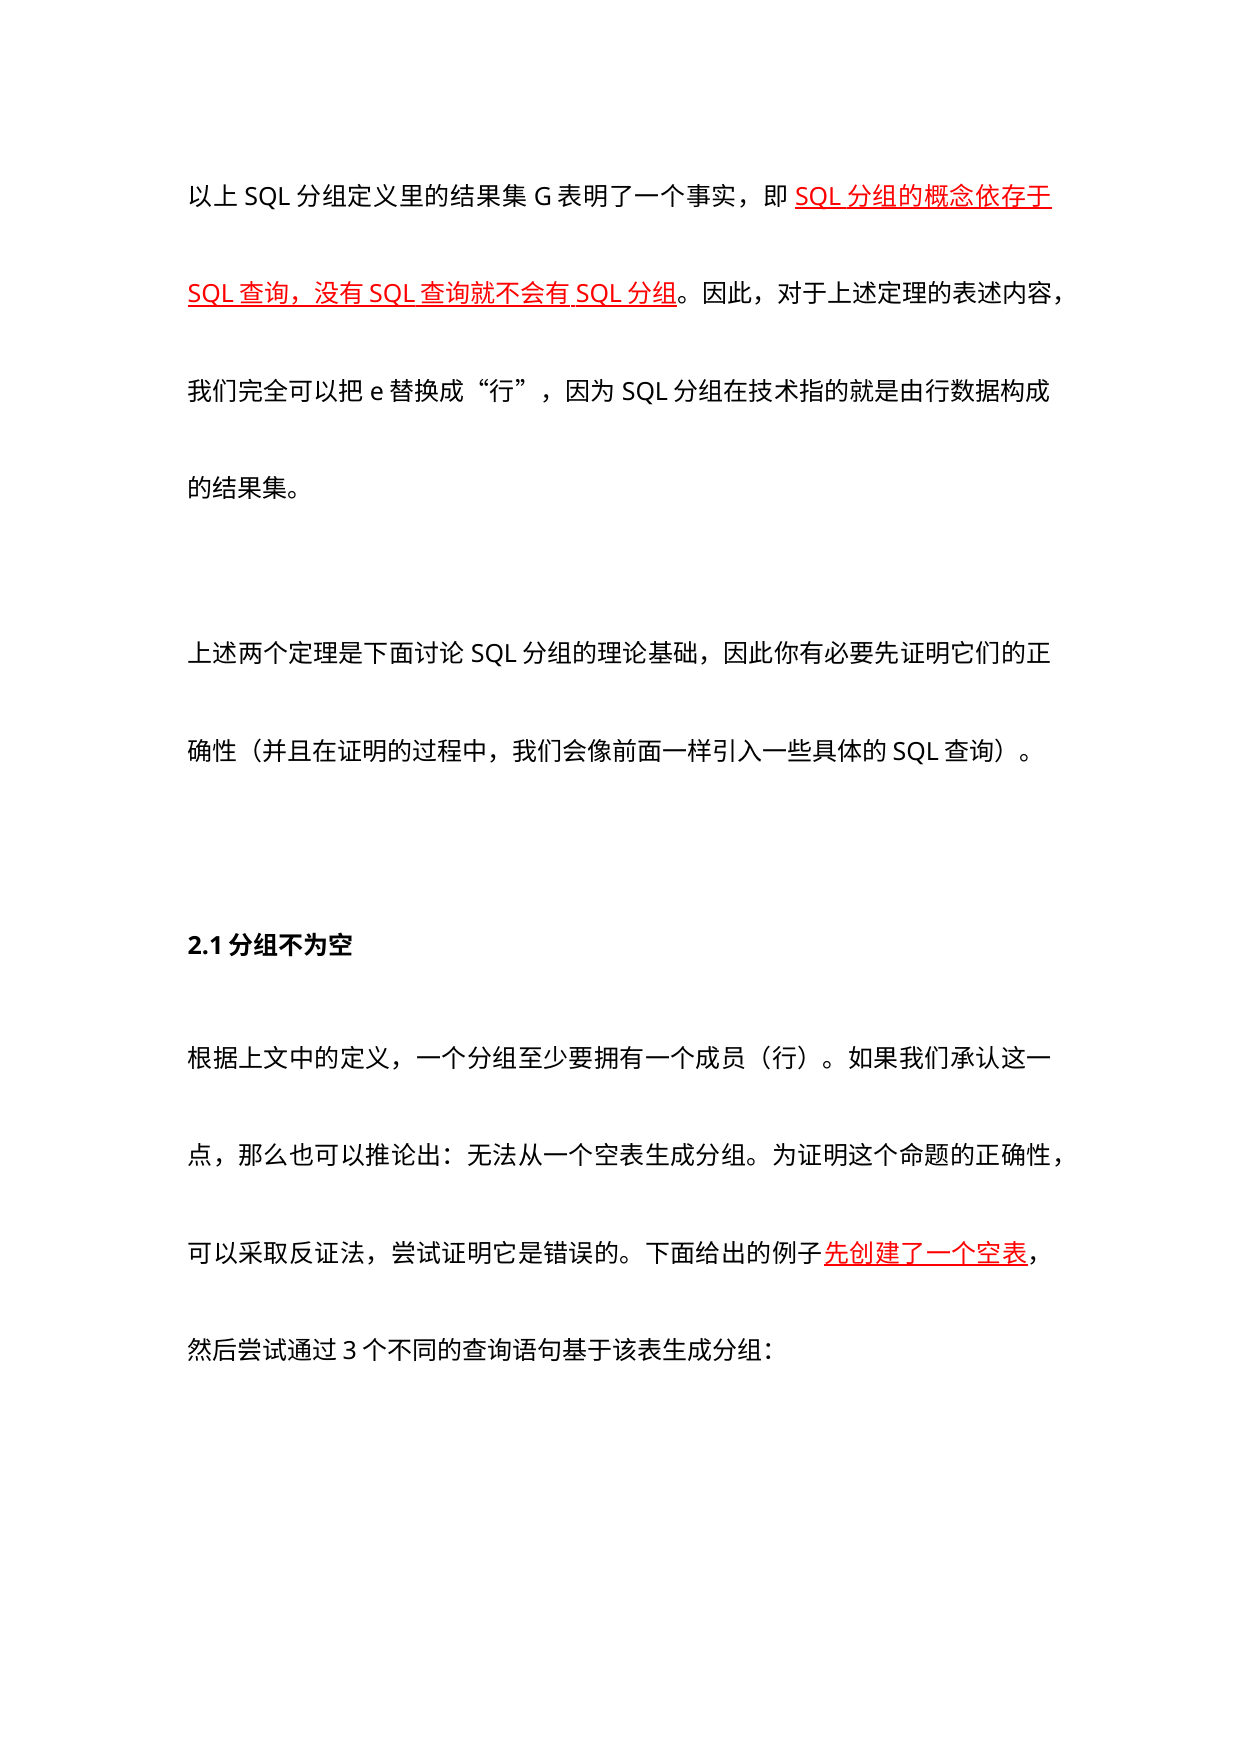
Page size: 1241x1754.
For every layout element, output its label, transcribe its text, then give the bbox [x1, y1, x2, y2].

text 以上SQL分组定义里的结果集G表明了一个事实，即SQL分组的概念依存于SQL查询，没有SQL查询就不会有SQL分组。因此，对于上述定理的表述内容，我们完全可以把e替换成“行”，因为SQL分组在技术指的就是由行数据构成的结果集。 [187, 162, 1053, 519]
subtitle 2.1分组不为空 [187, 911, 1053, 976]
text 根据上文中的定义，一个分组至少要拥有一个成员（行）。如果我们承认这一点，那么也可以推论出：无法从一个空表生成分组。为证明这个命题的正确性，可以采取反证法，尝试证明它是错误的。下面给出的例子先创建了一个空表，然后尝试通过3个不同的查询语句基于该表生成分组： [187, 1024, 1053, 1381]
text 上述两个定理是下面讨论SQL分组的理论基础，因此你有必要先证明它们的正确性（并且在证明的过程中，我们会像前面一样引入一些具体的SQL查询）。 [187, 619, 1053, 782]
